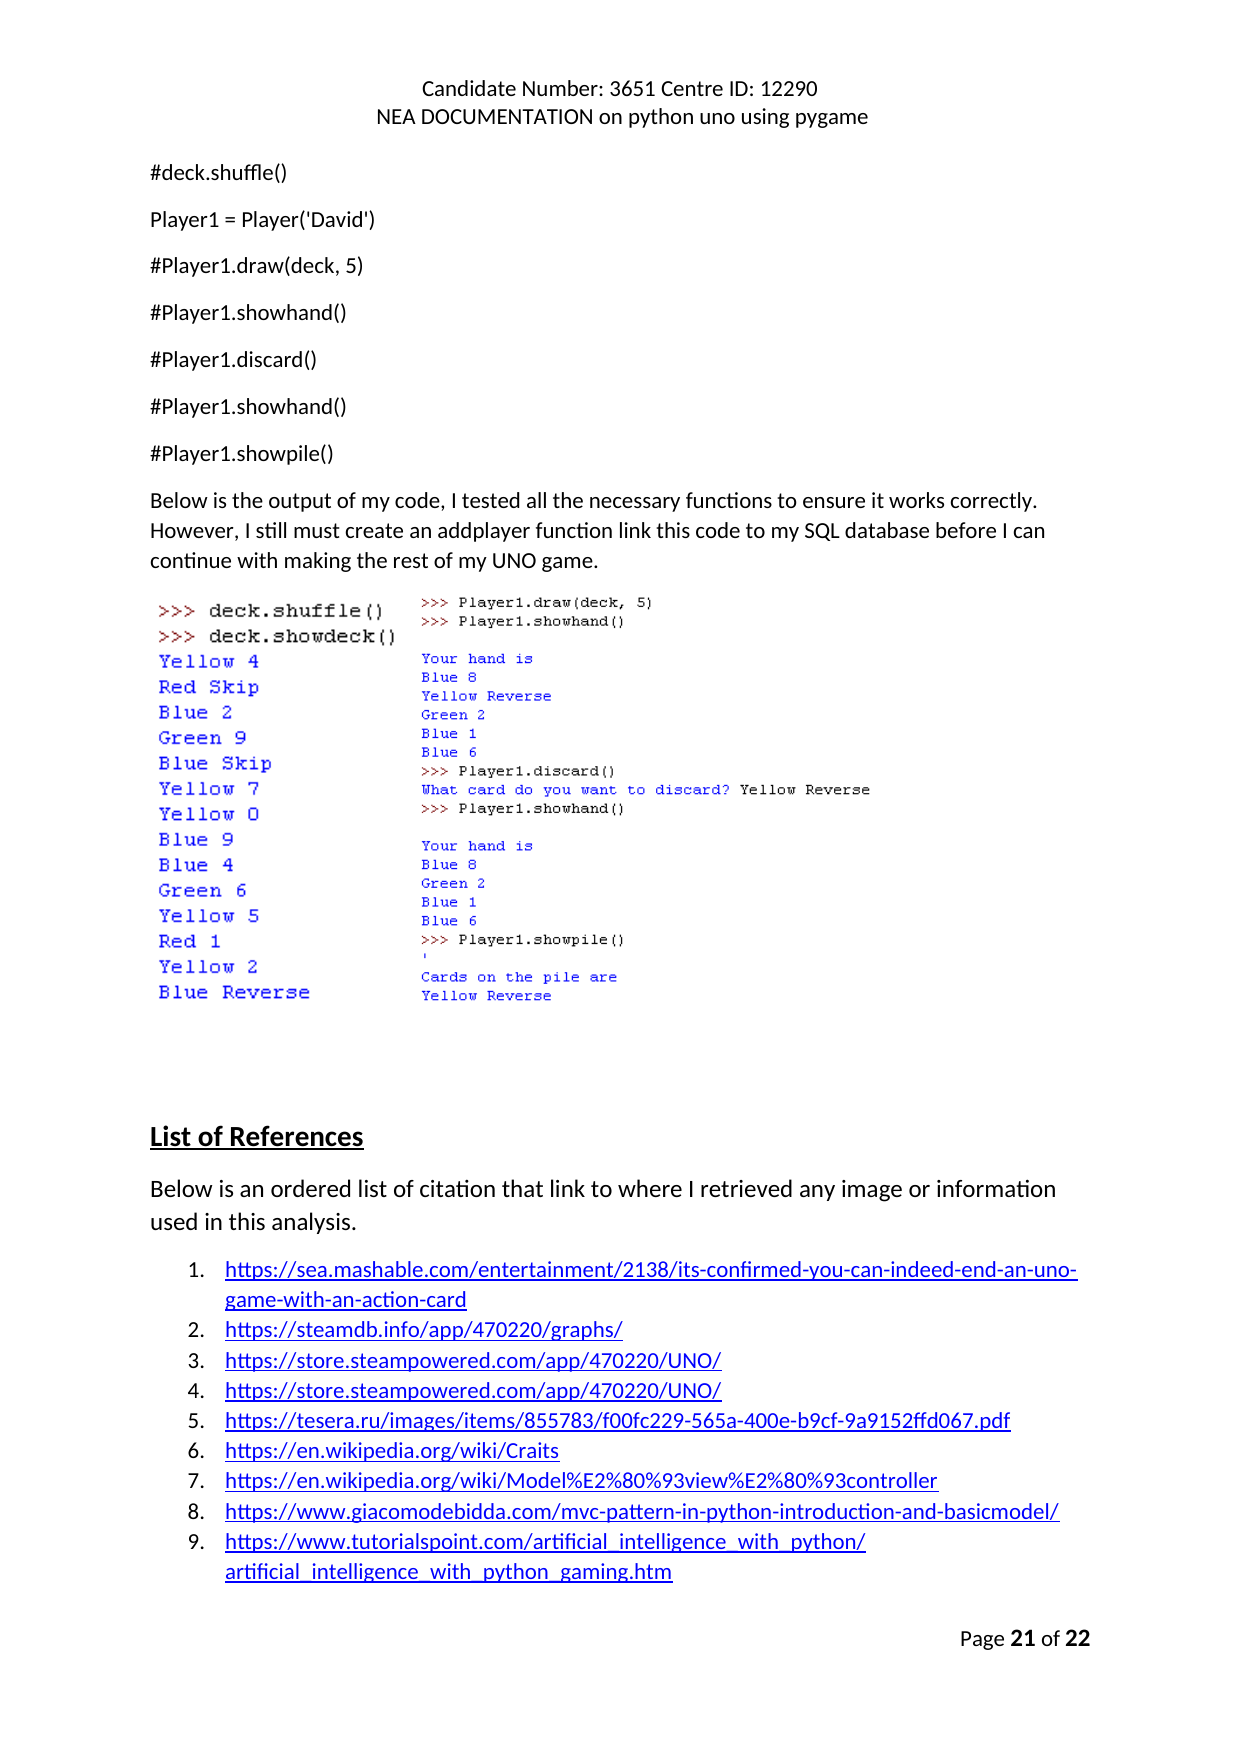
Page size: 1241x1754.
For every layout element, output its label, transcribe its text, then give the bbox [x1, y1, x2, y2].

list https://www.tutorialspoint.com/artificial_intelligence_with_python/artificial_intelligence_with_python_gaming.htm [187, 1527, 1090, 1585]
text #Player1.showhand() [150, 298, 1090, 326]
text #Player1.showhand() [150, 392, 1090, 420]
text #Player1.showpile() [150, 439, 1090, 467]
list https://www.giacomodebidda.com/mvc-pattern-in-python-introduction-and-basicmodel/ [187, 1497, 1090, 1525]
list https://steamdb.info/app/470220/graphs/ [187, 1316, 1090, 1344]
text List of References [150, 1118, 1090, 1153]
list https://sea.mashable.com/entertainment/2138/its-confirmed-you-can-indeed-end-an-uno-game-with-an-action-card [187, 1255, 1090, 1313]
text #deck.shuffle() [150, 158, 1090, 186]
list https://en.wikipedia.org/wiki/Craits [187, 1436, 1090, 1464]
list https://store.steampowered.com/app/470220/UNO/ [187, 1376, 1090, 1404]
picture [150, 593, 881, 1005]
text #Player1.draw(deck, 5) [150, 252, 1090, 279]
text #Player1.discard() [150, 345, 1090, 373]
list https://tesera.ru/images/items/855783/f00fc229-565a-400e-b9cf-9a9152ffd067.pdf [187, 1406, 1090, 1434]
list https://store.steampowered.com/app/470220/UNO/ [187, 1346, 1090, 1374]
text Below is the output of my code, I tested all the necessary functions to ensure it works correctly. However, I still must create an addplayer function link this code to my SQL database before I can continue with making the rest of my UNO game. [150, 486, 1090, 574]
text Player1 = Player('David') [150, 205, 1090, 233]
list https://en.wikipedia.org/wiki/Model%E2%80%93view%E2%80%93controller [187, 1467, 1090, 1495]
text Below is an ordered list of citation that link to where I retrieved any image or information used in this analysis. [150, 1173, 1090, 1236]
